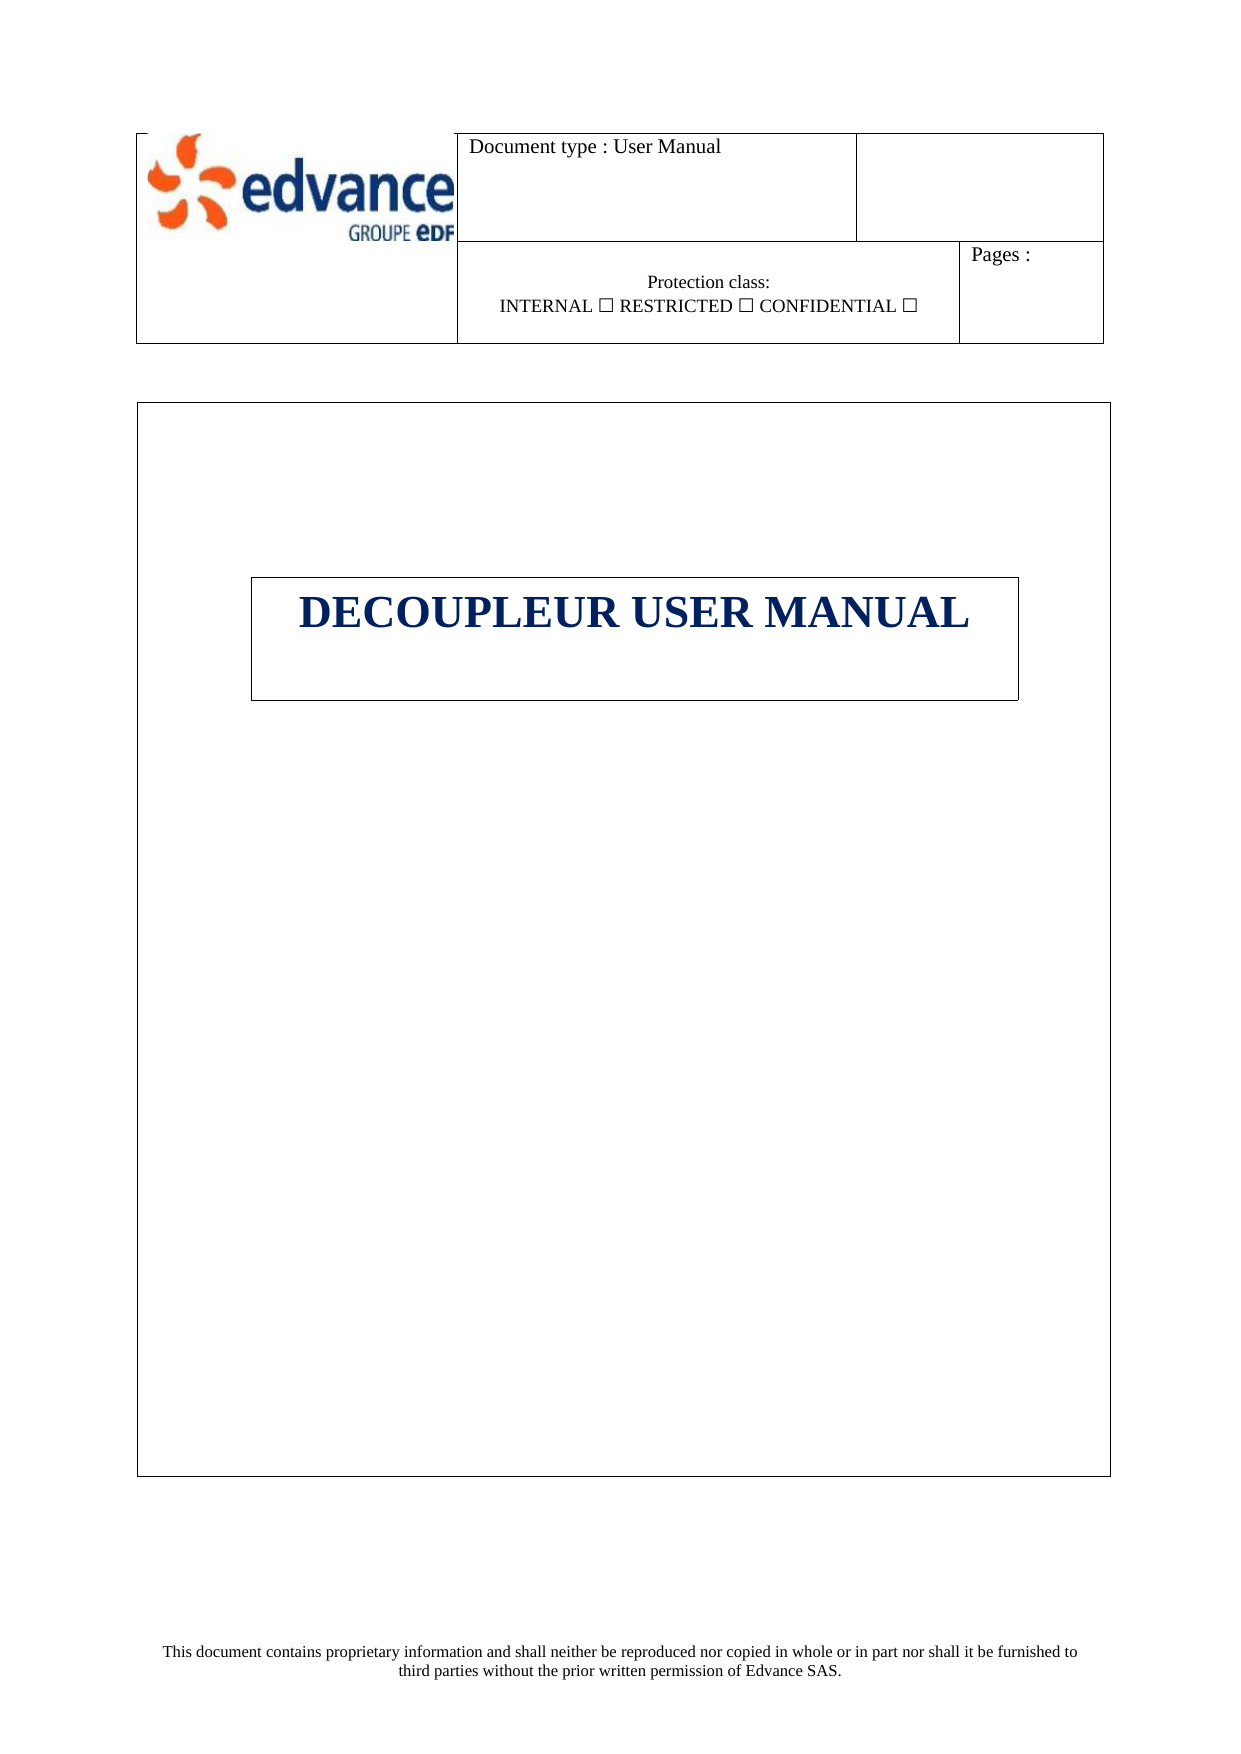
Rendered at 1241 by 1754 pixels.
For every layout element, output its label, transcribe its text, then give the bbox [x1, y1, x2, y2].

table_header [137, 134, 147, 241]
table_header Document type : User Manual [458, 134, 856, 241]
table_cell [137, 241, 457, 343]
table_cell Pages : [960, 242, 1103, 343]
table_header [857, 134, 1103, 241]
table_cell Protection class: INTERNAL ☐ RESTRICTED ☐ CONFIDENTIAL ☐ [458, 242, 959, 343]
